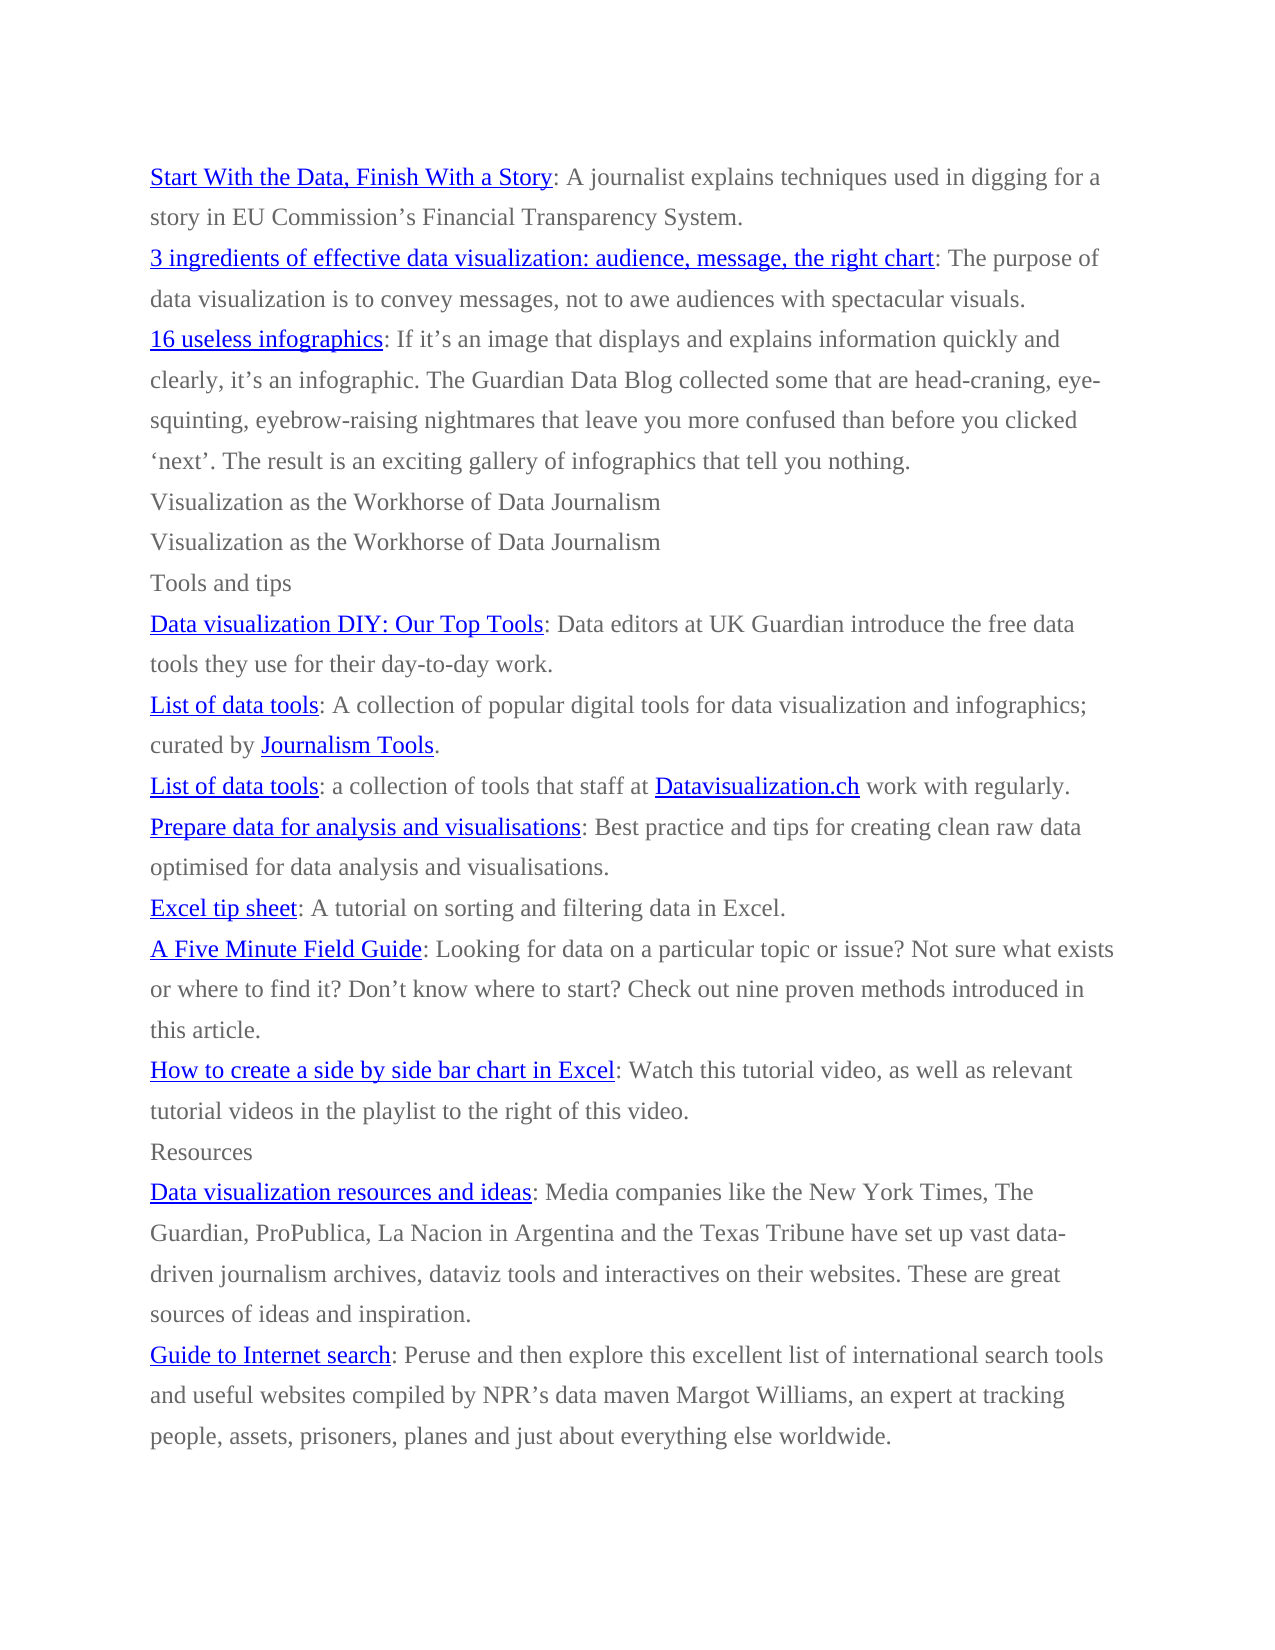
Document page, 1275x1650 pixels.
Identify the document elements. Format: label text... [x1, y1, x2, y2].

text Prepare data for analysis and visualisations: Best practice and tips for creating clean raw data optimised for data analysis and visualisations. [150, 800, 1125, 881]
text Data visualization resources and ideas: Media companies like the New York Times, The Guardian, ProPublica, La Nacion in Argentina and the Texas Tribune have set up vast data-driven journalism archives, dataviz tools and interactives on their websites. These are great sources of ideas and inspiration. [150, 1166, 1125, 1328]
text A Five Minute Field Guide: Looking for data on a particular topic or issue? Not sure what exists or where to find it? Don’t know where to start? Check out nine proven methods introduced in this article. [150, 922, 1125, 1044]
text Guide to Internet search: Peruse and then explore this excellent list of international search tools and useful websites compiled by NPR’s data maven Margot Williams, an expert at tracking people, assets, prisoners, planes and just about everything else worldwide. [150, 1328, 1125, 1450]
text 16 useless infographics: If it’s an image that displays and explains information quickly and clearly, it’s an infographic. The Guardian Data Blog collected some that are head-craning, eye-squinting, eyebrow-raising nightmares that leave you more confused than before you clicked ‘next’. The result is an exciting gallery of infographics that tell you nothing. [150, 312, 1125, 475]
text Visualization as the Workhorse of Data Journalism [150, 475, 1125, 516]
text List of data tools: a collection of tools that staff at Datavisualization.ch work with regularly. [150, 759, 1125, 800]
text Visualization as the Workhorse of Data Journalism [150, 516, 1125, 556]
text Resources [150, 1125, 1125, 1166]
text Start With the Data, Finish With a Story: A journalist explains techniques used in digging for a story in EU Commission’s Financial Transparency System. [150, 150, 1125, 231]
text List of data tools: A collection of popular digital tools for data visualization and infographics; curated by Journalism Tools. [150, 678, 1125, 759]
text How to create a side by side bar chart in Excel: Watch this tutorial video, as well as relevant tutorial videos in the playlist to the right of this video. [150, 1044, 1125, 1125]
text Tools and tips [150, 556, 1125, 597]
text Data visualization DIY: Our Top Tools: Data editors at UK Guardian introduce the free data tools they use for their day-to-day work. [150, 597, 1125, 678]
text 3 ingredients of effective data visualization: audience, message, the right chart: The purpose of data visualization is to convey messages, not to awe audiences with spectacular visuals. [150, 231, 1125, 312]
text Excel tip sheet: A tutorial on sorting and filtering data in Excel. [150, 881, 1125, 922]
